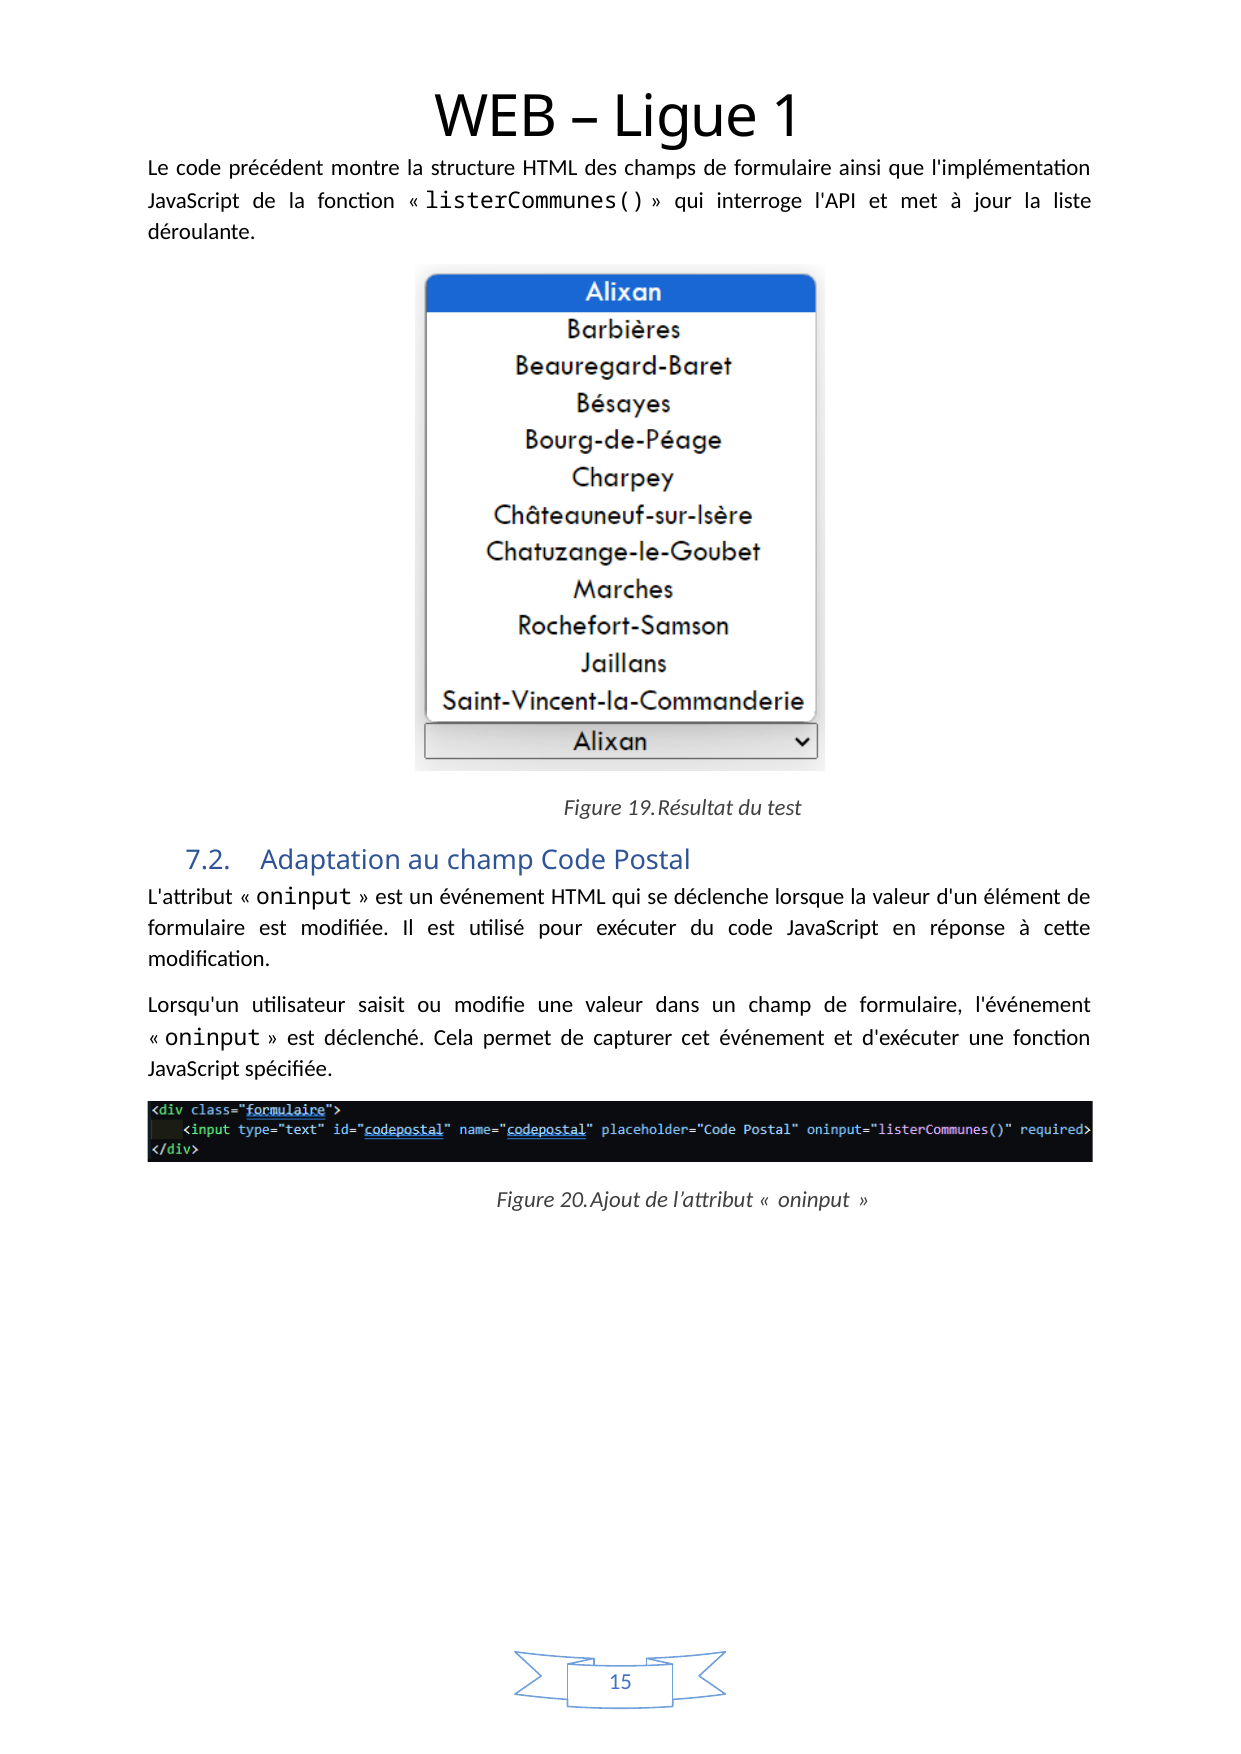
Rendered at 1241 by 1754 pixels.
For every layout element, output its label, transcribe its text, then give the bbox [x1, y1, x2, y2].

text Lorsqu'un utilisateur saisit ou modifie une valeur dans un champ de formulaire, l'événement « oninput » est déclenché. Cela permet de capturer cet événement et d'exécuter une fonction JavaScript spécifiée. [148, 991, 1093, 1082]
text Résultat du test [275, 793, 1093, 821]
picture [147, 1101, 1093, 1162]
subtitle Adaptation au champ Code Postal [185, 840, 1093, 877]
picture [414, 264, 826, 771]
text L'attribut « oninput » est un événement HTML qui se déclenche lorsque la valeur d'un élément de formulaire est modifiée. Il est utilisé pour exécuter du code JavaScript en réponse à cette modification. [148, 880, 1093, 972]
text Ajout de l’attribut « oninput » [275, 1185, 1093, 1213]
text Le code précédent montre la structure HTML des champs de formulaire ainsi que l'implémentation JavaScript de la fonction « listerCommunes() » qui interroge l'API et met à jour la liste déroulante. [148, 153, 1093, 245]
